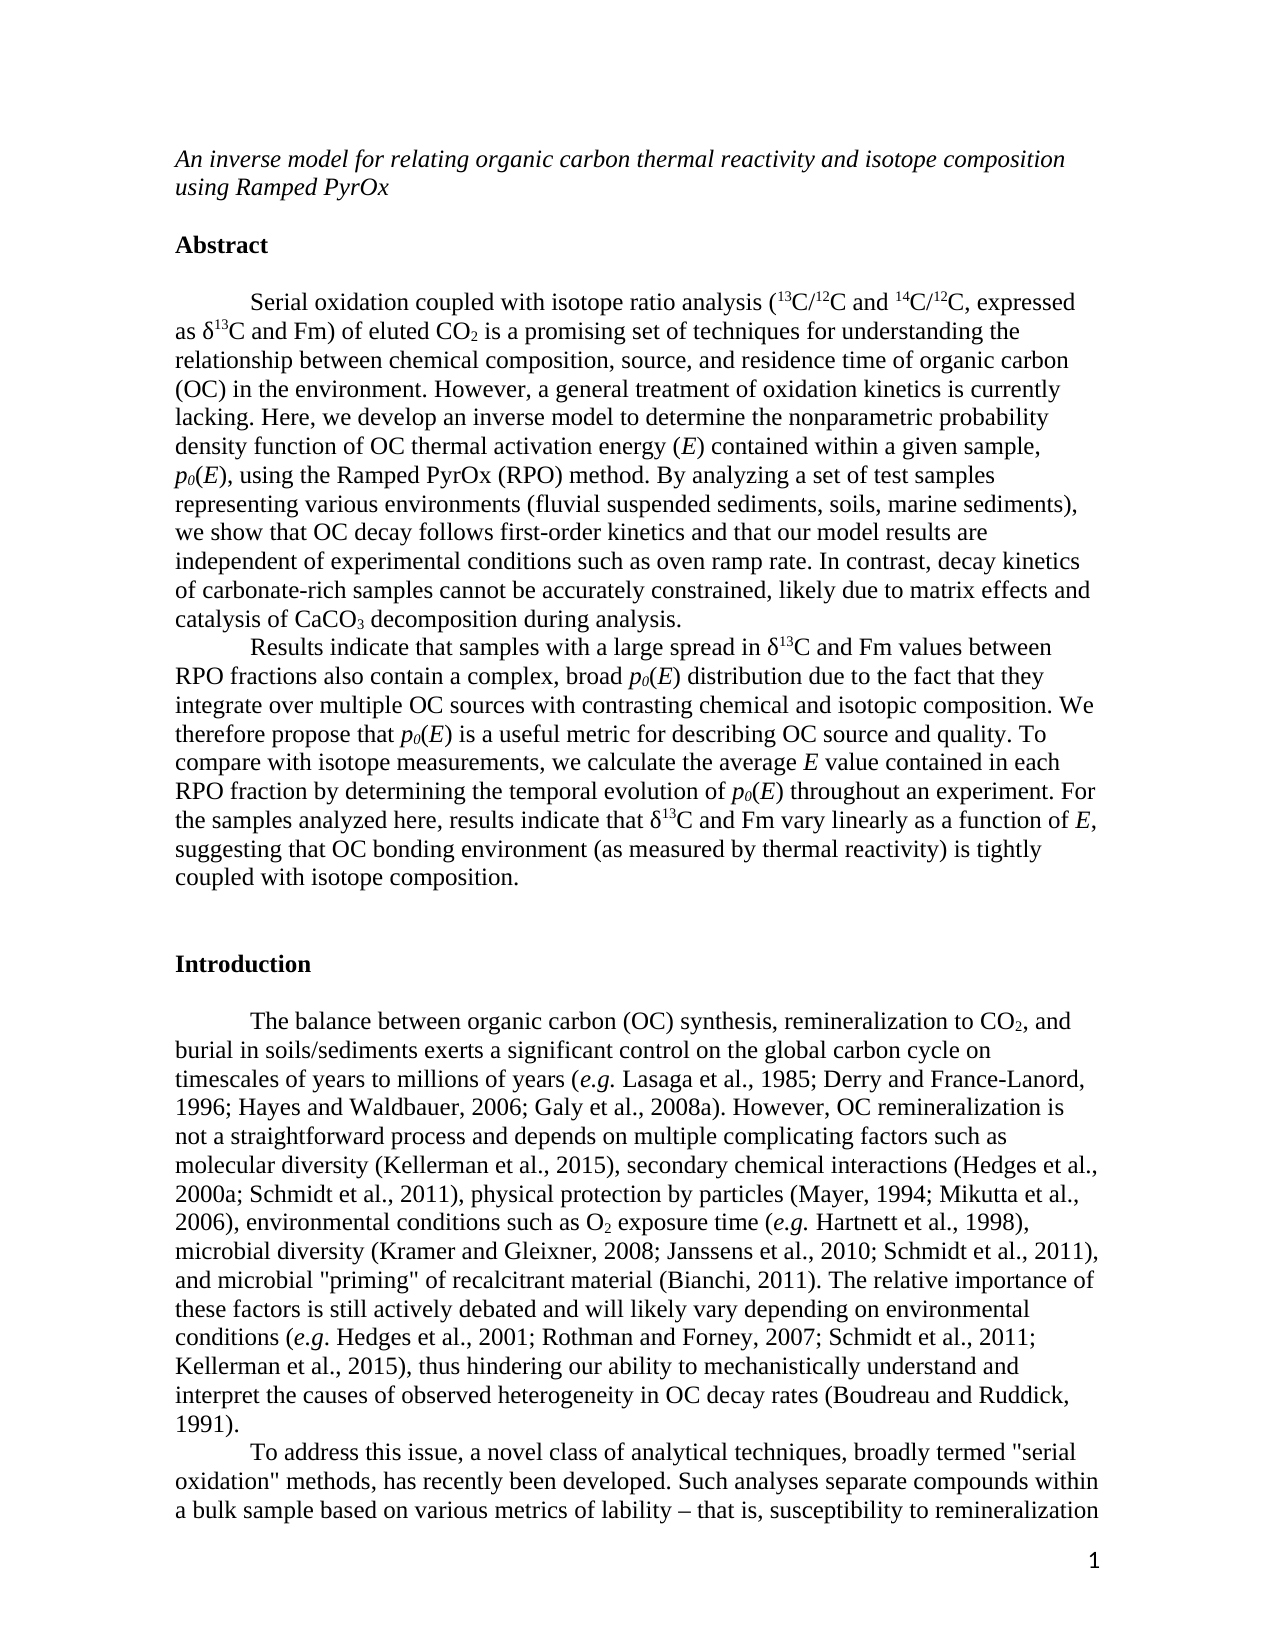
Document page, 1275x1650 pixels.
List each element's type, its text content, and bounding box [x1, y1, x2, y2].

text The balance between organic carbon (OC) synthesis, remineralization to CO2, and burial in soils/sediments exerts a significant control on the global carbon cycle on timescales of years to millions of years (e.g. Lasaga et al., 1985; Derry and France-Lanord, 1996; Hayes and Waldbauer, 2006; Galy et al., 2008a). However, OC remineralization is not a straightforward process and depends on multiple complicating factors such as molecular diversity (Kellerman et al., 2015), secondary chemical interactions (Hedges et al., 2000a; Schmidt et al., 2011), physical protection by particles (Mayer, 1994; Mikutta et al., 2006), environmental conditions such as O2 exposure time (e.g. Hartnett et al., 1998), microbial diversity (Kramer and Gleixner, 2008; Janssens et al., 2010; Schmidt et al., 2011), and microbial "priming" of recalcitrant material (Bianchi, 2011). The relative importance of these factors is still actively debated and will likely vary depending on environmental conditions (e.g. Hedges et al., 2001; Rothman and Forney, 2007; Schmidt et al., 2011; Kellerman et al., 2015), thus hindering our ability to mechanistically understand and interpret the causes of observed heterogeneity in OC decay rates (Boudreau and Ruddick, 1991). [175, 1006, 1100, 1437]
text Introduction [175, 949, 1100, 977]
text Abstract [175, 230, 1100, 259]
text Serial oxidation coupled with isotope ratio analysis (13C/12C and 14C/12C, expressed as δ13C and Fm) of eluted CO2 is a promising set of techniques for understanding the relationship between chemical composition, source, and residence time of organic carbon (OC) in the environment. However, a general treatment of oxidation kinetics is currently lacking. Here, we develop an inverse model to determine the nonparametric probability density function of OC thermal activation energy (E) contained within a given sample, p0(E), using the Ramped PyrOx (RPO) method. By analyzing a set of test samples representing various environments (fluvial suspended sediments, soils, marine sediments), we show that OC decay follows first-order kinetics and that our model results are independent of experimental conditions such as oven ramp rate. In contrast, decay kinetics of carbonate-rich samples cannot be accurately constrained, likely due to matrix effects and catalysis of CaCO3 decomposition during analysis. [175, 287, 1100, 632]
text Results indicate that samples with a large spread in δ13C and Fm values between RPO fractions also contain a complex, broad p0(E) distribution due to the fact that they integrate over multiple OC sources with contrasting chemical and isotopic composition. We therefore propose that p0(E) is a useful metric for describing OC source and quality. To compare with isotope measurements, we calculate the average E value contained in each RPO fraction by determining the temporal evolution of p0(E) throughout an experiment. For the samples analyzed here, results indicate that δ13C and Fm vary linearly as a function of E, suggesting that OC bonding environment (as measured by thermal reactivity) is tightly coupled with isotope composition. [175, 632, 1100, 891]
text An inverse model for relating organic carbon thermal reactivity and isotope composition using Ramped PyrOx [175, 144, 1100, 201]
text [175, 1437, 1100, 1524]
